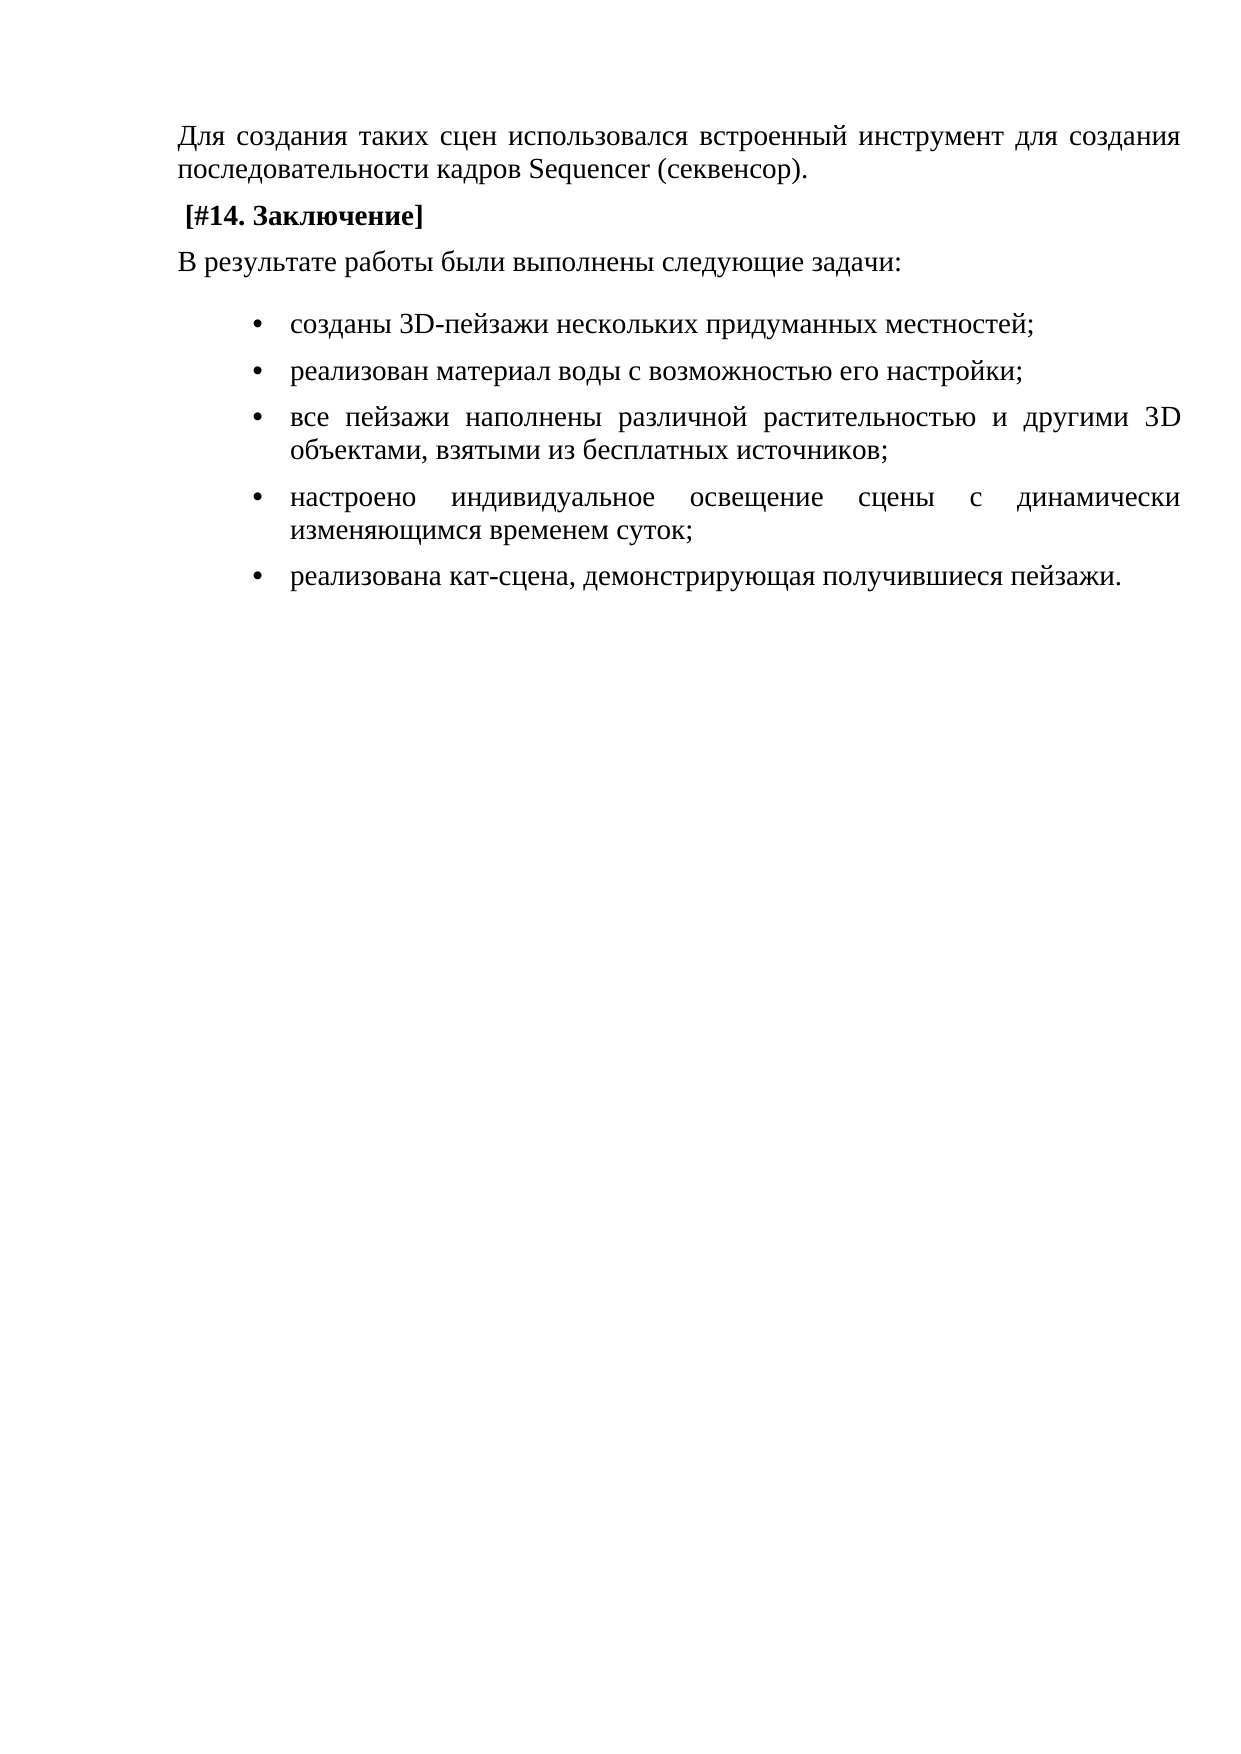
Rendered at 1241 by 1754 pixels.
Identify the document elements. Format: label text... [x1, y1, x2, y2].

text Для создания таких сцен использовался встроенный инструмент для создания последовательности кадров Sequencer (секвенсор). [177, 118, 1181, 185]
list все пейзажи наполнены различной растительностью и другими 3D объектами, взятыми из бесплатных источников; [252, 399, 1181, 466]
text [#14. Заключение] [177, 198, 1181, 231]
text В результате работы были выполнены следующие задачи: [177, 244, 1181, 277]
list реализована кат-сцена, демонстрирующая получившиеся пейзажи. [252, 558, 1181, 592]
list реализован материал воды с возможностью его настройки; [252, 353, 1181, 386]
list настроено индивидуальное освещение сцены с динамически изменяющимся временем суток; [252, 478, 1181, 546]
list созданы 3D-пейзажи нескольких придуманных местностей; [252, 307, 1181, 340]
